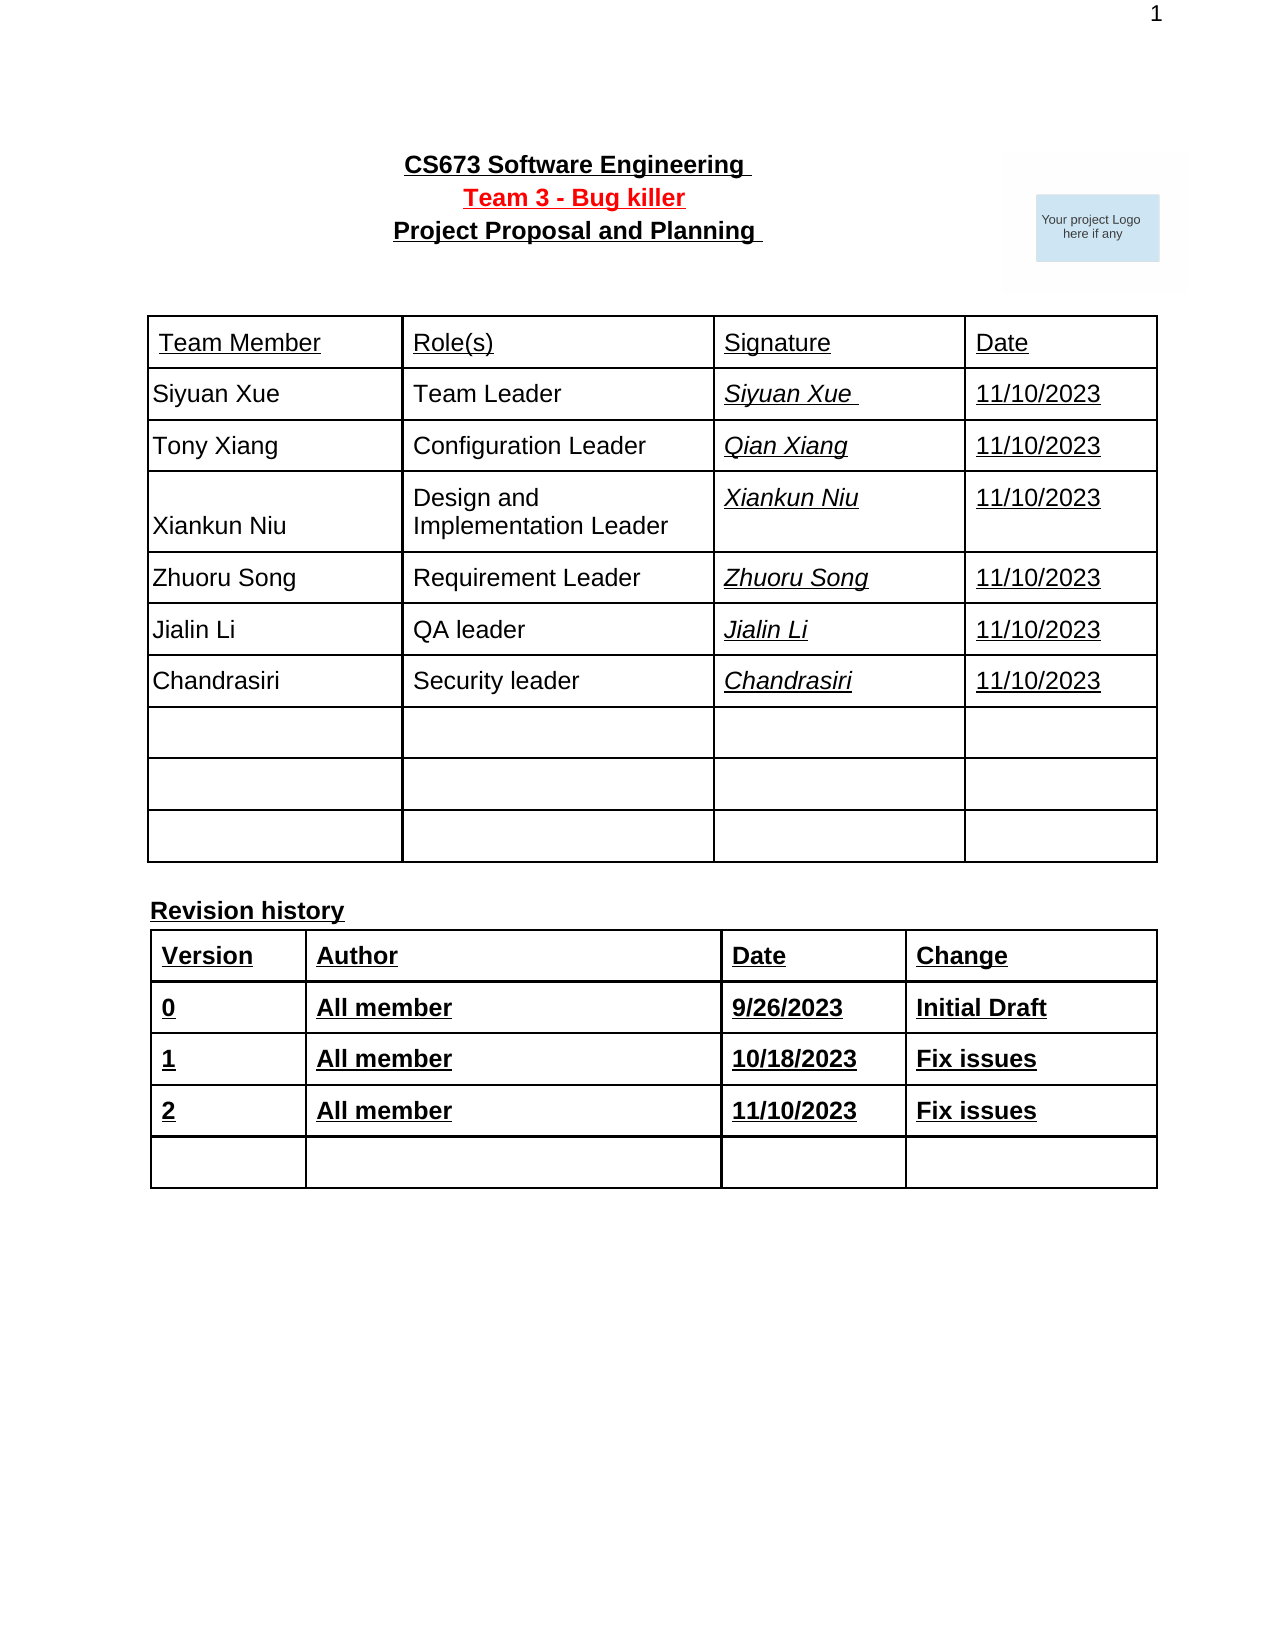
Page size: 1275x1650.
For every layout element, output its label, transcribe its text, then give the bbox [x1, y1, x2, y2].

table_cell [966, 759, 1156, 809]
table_header Role(s) [404, 317, 713, 367]
table_cell Design and Implementation Leader [404, 472, 713, 551]
table_cell Zhuoru Song [715, 553, 964, 602]
table_cell 9/26/2023 [723, 983, 905, 1032]
table_cell [966, 811, 1156, 861]
table_cell [404, 759, 713, 809]
table_cell Team Leader [404, 369, 713, 418]
table_cell Siyuan Xue [149, 369, 401, 418]
table_cell Security leader [404, 656, 713, 706]
table_cell 11/10/2023 [966, 656, 1156, 706]
table_header Team Member [149, 317, 401, 367]
table_cell All member [307, 983, 720, 1032]
table_cell Initial Draft [907, 983, 1156, 1032]
table_cell Fix issues [907, 1086, 1156, 1135]
table_cell [149, 811, 401, 861]
table_cell [723, 1138, 905, 1187]
table_cell 11/10/2023 [723, 1086, 905, 1135]
table_cell [907, 1138, 1156, 1187]
table_cell Jialin Li [149, 604, 401, 654]
table_header Version [152, 931, 305, 980]
table_cell Configuration Leader [404, 421, 713, 470]
table_cell [404, 708, 713, 757]
table_header Date [966, 317, 1156, 367]
table_cell 11/10/2023 [966, 421, 1156, 470]
table_cell Siyuan Xue [715, 369, 964, 418]
table_cell 11/10/2023 [966, 369, 1156, 418]
table_header Author [307, 931, 720, 980]
table_cell Chandrasiri [715, 656, 964, 706]
table_cell All member [307, 1086, 720, 1135]
table_cell Fix issues [907, 1034, 1156, 1084]
table_cell [307, 1138, 720, 1187]
table_cell [149, 708, 401, 757]
table_cell Xiankun Niu [715, 472, 964, 551]
picture [1001, 153, 1188, 293]
table_cell [715, 811, 964, 861]
table_cell [715, 759, 964, 809]
table_cell Qian Xiang [715, 421, 964, 470]
table_cell 11/10/2023 [966, 472, 1156, 551]
text CS673 Software Engineering [150, 150, 1162, 179]
table_cell [966, 708, 1156, 757]
table_cell All member [307, 1034, 720, 1084]
table_cell 2 [152, 1086, 305, 1135]
table_cell [152, 1138, 305, 1187]
table_cell QA leader [404, 604, 713, 654]
text Project Proposal and Planning [150, 216, 1001, 245]
table_cell Tony Xiang [149, 421, 401, 470]
table_cell 11/10/2023 [966, 553, 1156, 602]
table_cell 1 [152, 1034, 305, 1084]
table_cell 11/10/2023 [966, 604, 1156, 654]
text Team 3 - Bug killer [150, 183, 1001, 212]
table_header Signature [715, 317, 964, 367]
table_cell Jialin Li [715, 604, 964, 654]
table_cell [404, 811, 713, 861]
text Revision history [150, 896, 1162, 924]
table_cell Chandrasiri [149, 656, 401, 706]
table_header Date [723, 931, 905, 980]
table_cell Requirement Leader [404, 553, 713, 602]
table_cell 0 [152, 983, 305, 1032]
table_cell Zhuoru Song [149, 553, 401, 602]
table_header Change [907, 931, 1156, 980]
table_cell [149, 759, 401, 809]
table_cell [715, 708, 964, 757]
table_cell 10/18/2023 [723, 1034, 905, 1084]
table_cell Xiankun Niu [149, 472, 401, 551]
